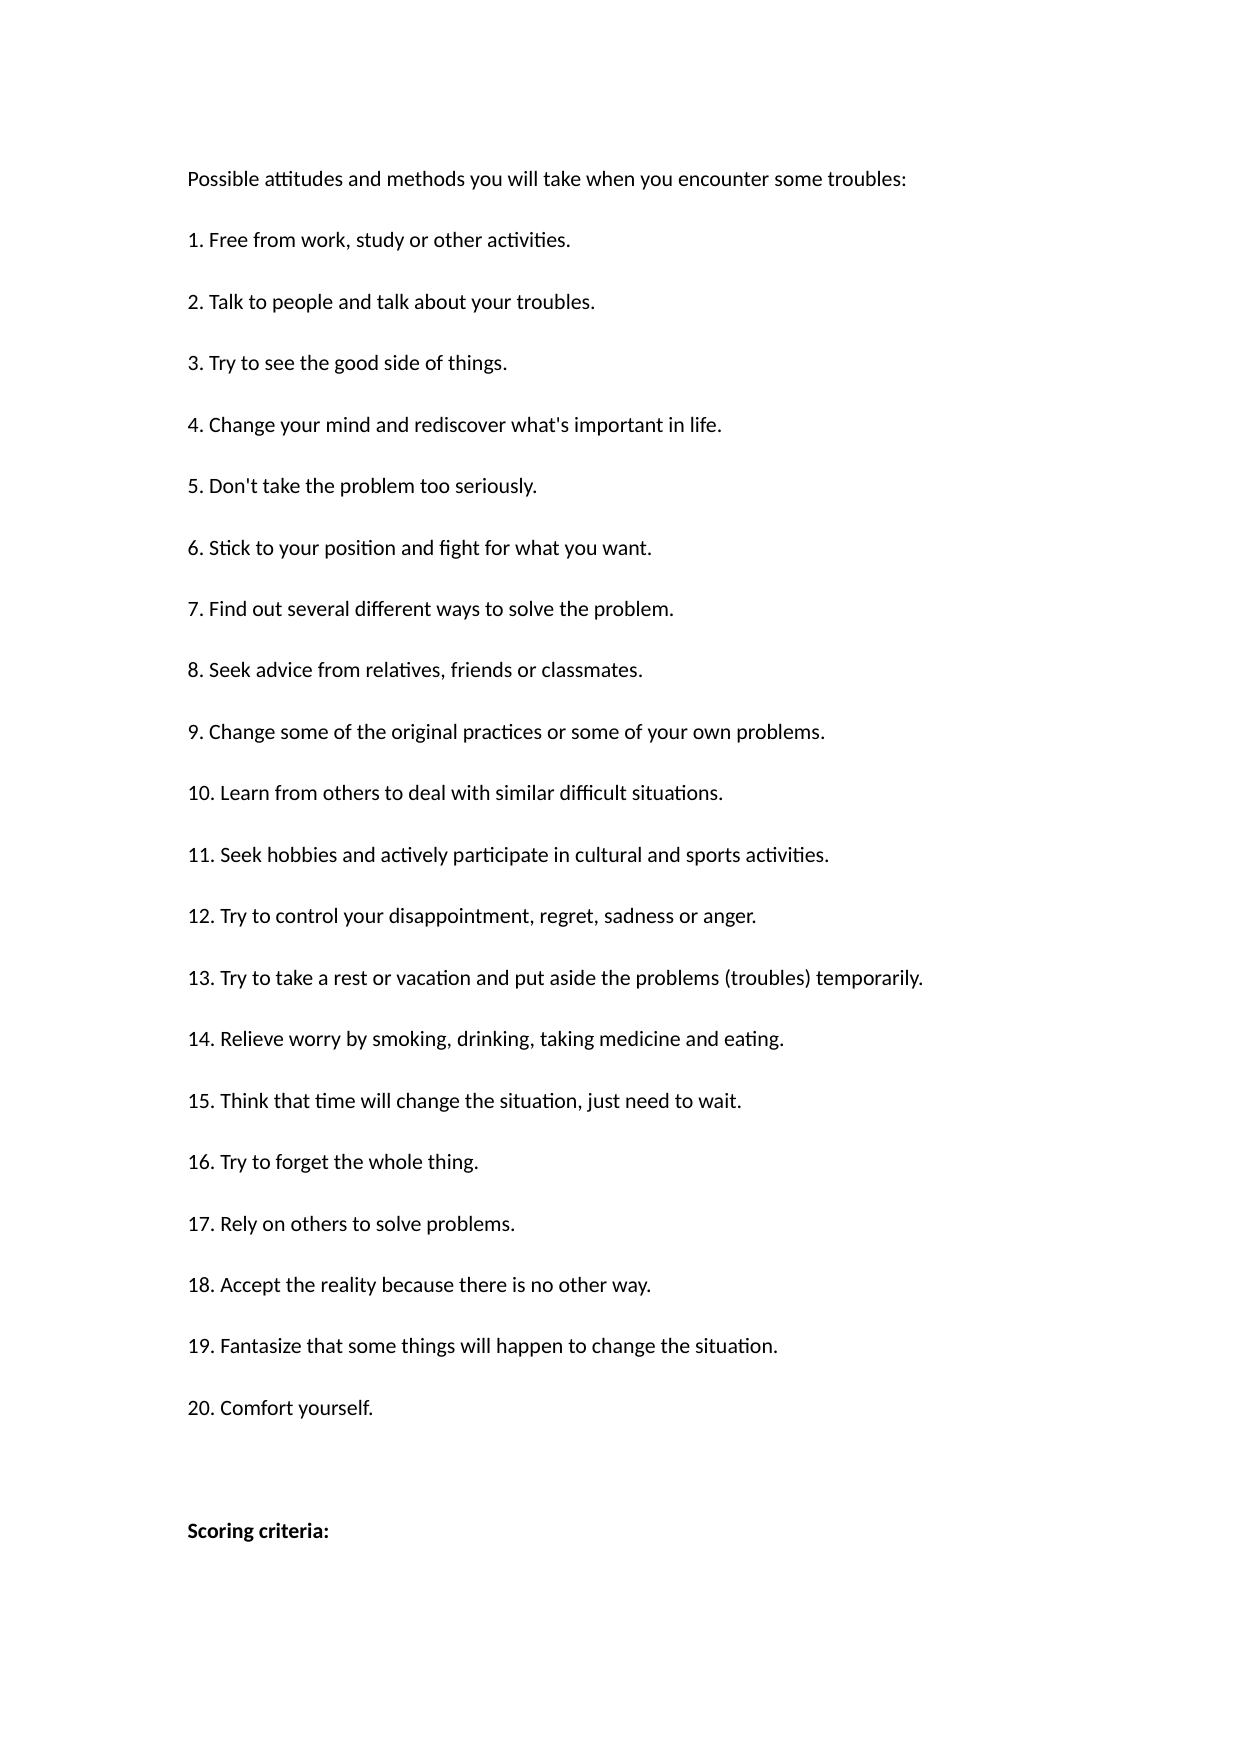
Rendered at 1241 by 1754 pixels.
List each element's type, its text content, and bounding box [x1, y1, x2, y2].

text 5. Don't take the problem too seriously. [187, 469, 1053, 502]
text 16. Try to forget the whole thing. [187, 1145, 1053, 1178]
text 4. Change your mind and rediscover what's important in life. [187, 408, 1053, 440]
text 20. Comfort yourself. [187, 1391, 1053, 1424]
text 3. Try to see the good side of things. [187, 346, 1053, 379]
text 9. Change some of the original practices or some of your own problems. [187, 715, 1053, 748]
text 6. Stick to your position and fight for what you want. [187, 531, 1053, 563]
text 10. Learn from others to deal with similar difficult situations. [187, 777, 1053, 809]
text 11. Seek hobbies and actively participate in cultural and sports activities. [187, 838, 1053, 871]
text 18. Accept the reality because there is no other way. [187, 1268, 1053, 1301]
text 13. Try to take a rest or vacation and put aside the problems (troubles) temporarily. [187, 961, 1053, 993]
text 2. Talk to people and talk about your troubles. [187, 285, 1053, 317]
text 17. Rely on others to solve problems. [187, 1207, 1053, 1239]
text 15. Think that time will change the situation, just need to wait. [187, 1084, 1053, 1116]
text 8. Seek advice from relatives, friends or classmates. [187, 654, 1053, 686]
text 7. Find out several different ways to solve the problem. [187, 592, 1053, 625]
text Possible attitudes and methods you will take when you encounter some troubles: [187, 162, 1053, 194]
text Scoring criteria: [187, 1514, 1053, 1547]
text 14. Relieve worry by smoking, drinking, taking medicine and eating. [187, 1022, 1053, 1055]
text 19. Fantasize that some things will happen to change the situation. [187, 1330, 1053, 1362]
text 1. Free from work, study or other activities. [187, 223, 1053, 256]
text 12. Try to control your disappointment, regret, sadness or anger. [187, 899, 1053, 932]
